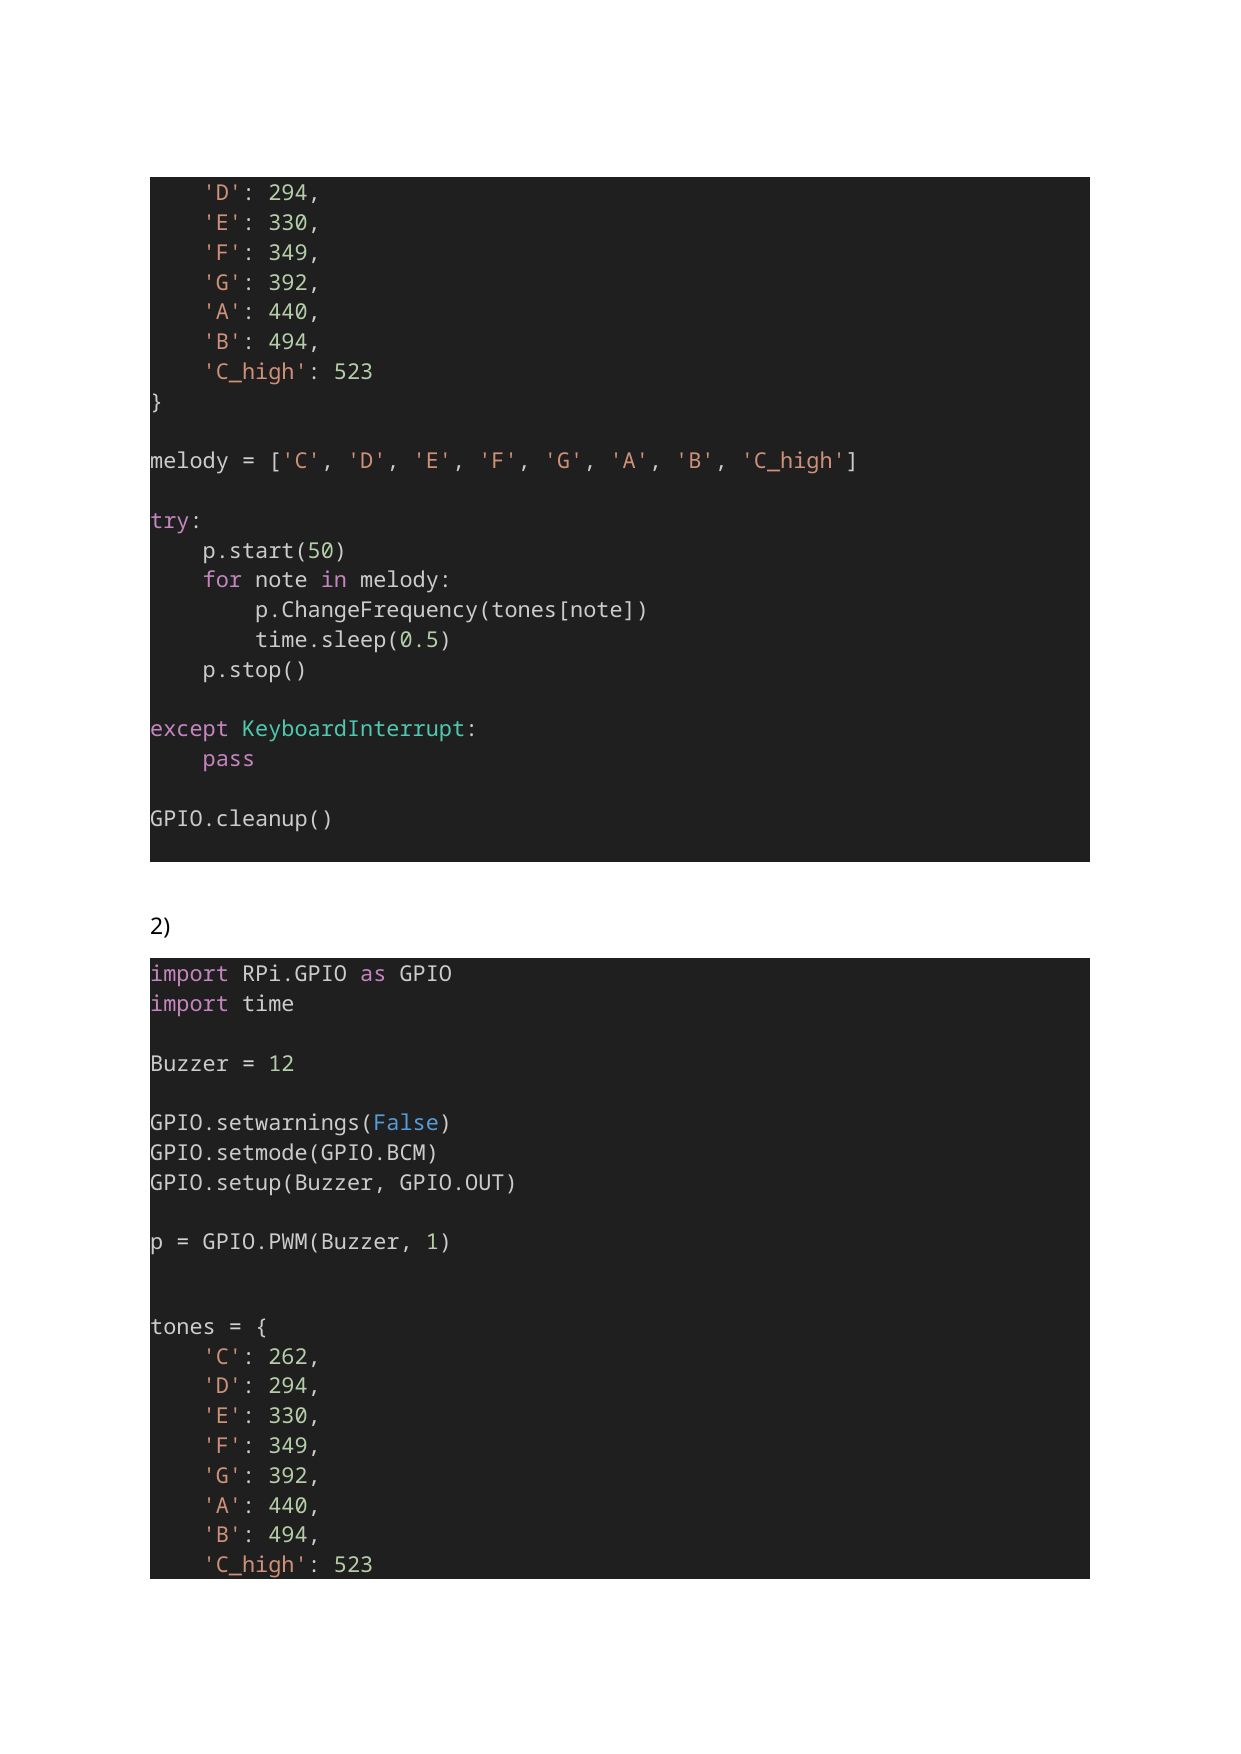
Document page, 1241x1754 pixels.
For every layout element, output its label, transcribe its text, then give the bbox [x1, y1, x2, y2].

text p.ChangeFrequency(tones[note]) [150, 594, 1090, 624]
text 'F': 349, [150, 1430, 1090, 1460]
text pass [150, 743, 1090, 773]
text try: [150, 505, 1090, 535]
text import time [150, 988, 1090, 1018]
text 'C_high': 523 [150, 1549, 1090, 1579]
text import RPi.GPIO as GPIO [150, 958, 1090, 988]
text 'F': 349, [150, 237, 1090, 267]
text 'A': 440, [150, 296, 1090, 326]
text } [150, 386, 1090, 416]
text GPIO.setwarnings(False) [150, 1107, 1090, 1137]
text 2) [150, 910, 1090, 942]
text time.sleep(0.5) [150, 624, 1090, 654]
text GPIO.cleanup() [150, 803, 1090, 833]
text GPIO.setmode(GPIO.BCM) [150, 1137, 1090, 1167]
text melody = ['C', 'D', 'E', 'F', 'G', 'A', 'B', 'C_high'] [150, 445, 1090, 475]
text 'E': 330, [150, 207, 1090, 237]
text except KeyboardInterrupt: [150, 713, 1090, 743]
text Buzzer = 12 [150, 1048, 1090, 1077]
text p.stop() [150, 654, 1090, 684]
text 'D': 294, [150, 177, 1090, 207]
text 'D': 294, [150, 1371, 1090, 1400]
text p.start(50) [150, 535, 1090, 564]
text 'B': 494, [150, 1519, 1090, 1549]
text 'B': 494, [150, 326, 1090, 356]
text 'E': 330, [150, 1400, 1090, 1430]
text 'C': 262, [150, 1341, 1090, 1371]
text p = GPIO.PWM(Buzzer, 1) [150, 1226, 1090, 1256]
text tones = { [150, 1311, 1090, 1341]
text GPIO.setup(Buzzer, GPIO.OUT) [150, 1167, 1090, 1197]
text 'A': 440, [150, 1490, 1090, 1519]
text for note in melody: [150, 564, 1090, 594]
text 'C_high': 523 [150, 356, 1090, 386]
text 'G': 392, [150, 267, 1090, 296]
text 'G': 392, [150, 1460, 1090, 1490]
